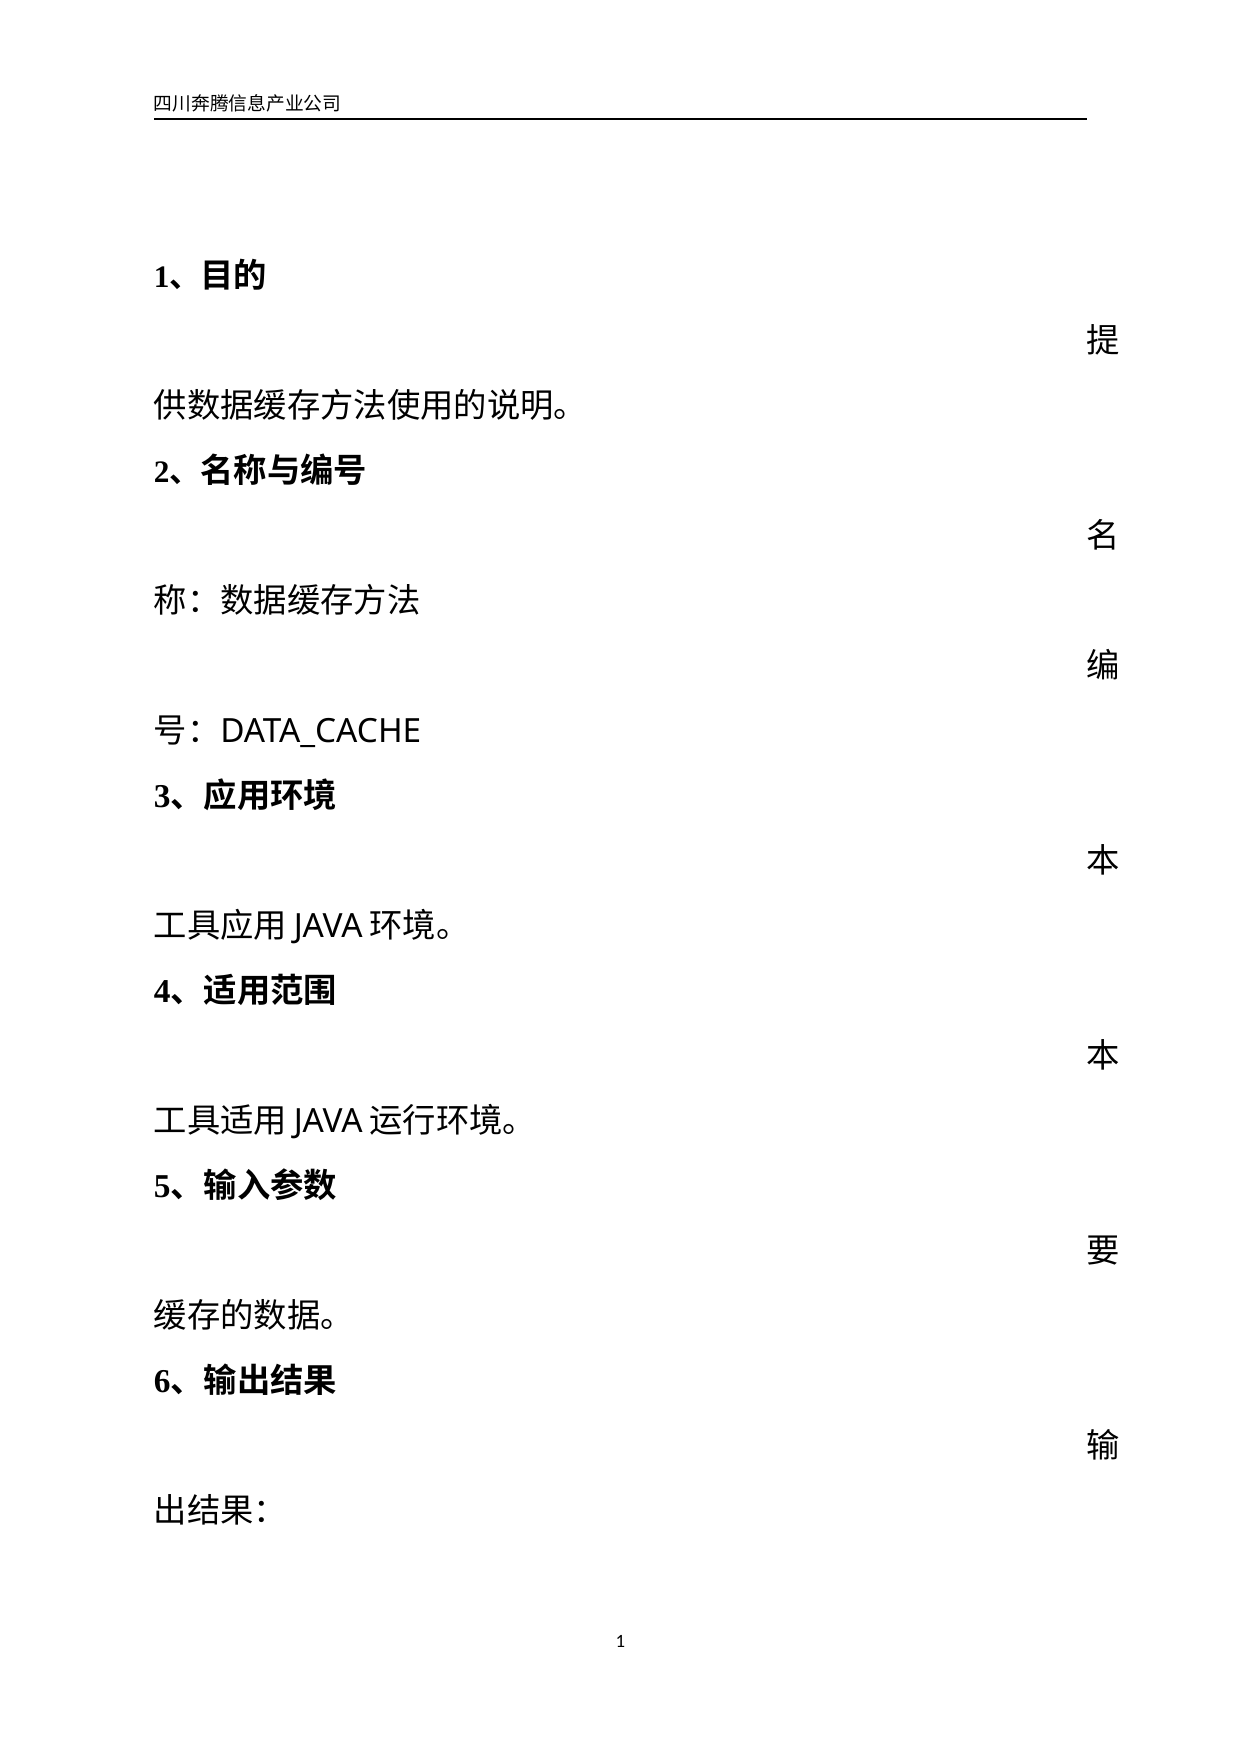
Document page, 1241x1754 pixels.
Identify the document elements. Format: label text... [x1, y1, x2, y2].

subtitle 1、目的 [153, 240, 1087, 305]
subtitle 6、输出结果 [153, 1345, 1087, 1410]
text 要缓存的数据。 [153, 1215, 1087, 1345]
text 提供数据缓存方法使用的说明。 [153, 305, 1087, 435]
subtitle 3、应用环境 [153, 760, 1087, 825]
text 本工具适用JAVA运行环境。 [153, 1020, 1087, 1150]
subtitle 2、名称与编号 [153, 435, 1087, 500]
text 名称：数据缓存方法 [153, 500, 1087, 630]
text 本工具应用JAVA环境。 [153, 825, 1087, 955]
subtitle 4、适用范围 [153, 955, 1087, 1020]
subtitle 5、输入参数 [153, 1150, 1087, 1215]
text 输出结果： [153, 1410, 1087, 1540]
text 编号：DATA_CACHE [153, 630, 1087, 760]
